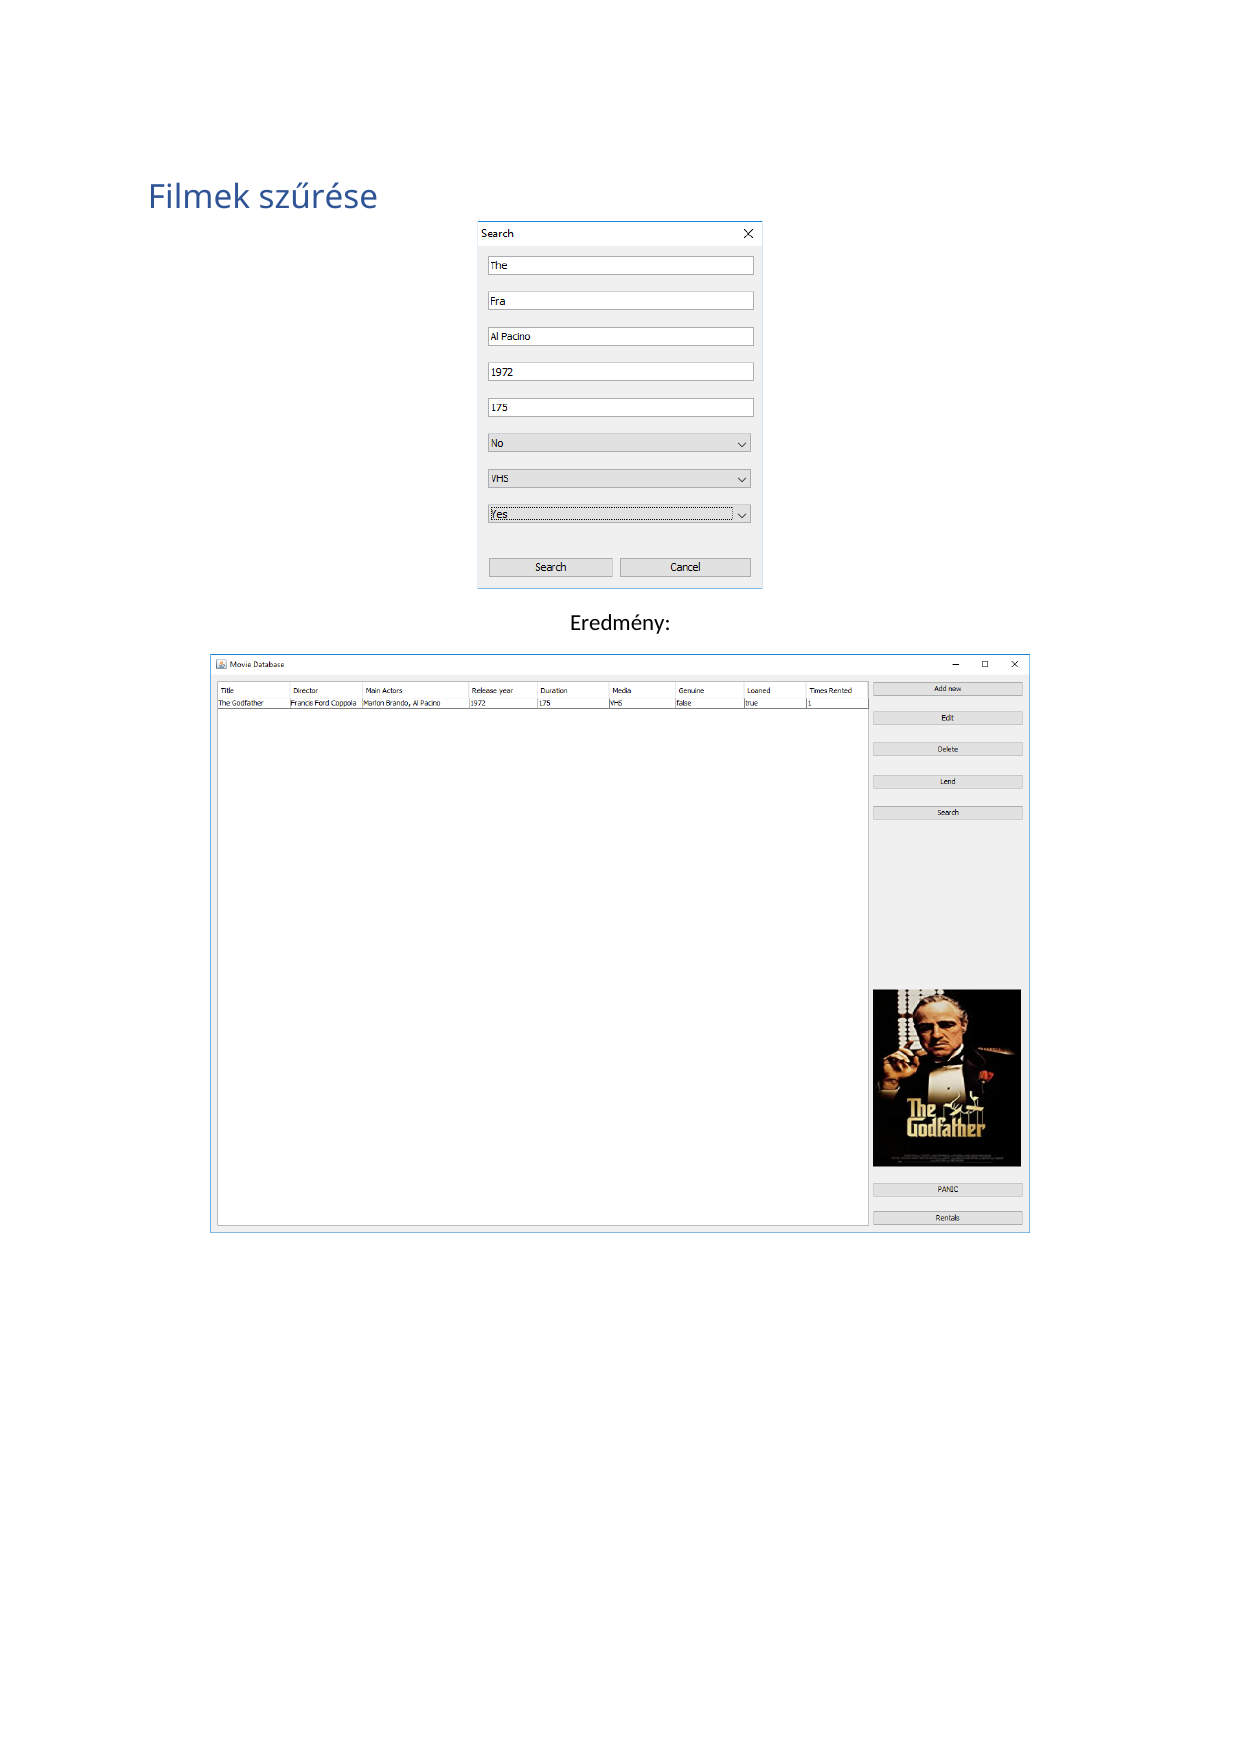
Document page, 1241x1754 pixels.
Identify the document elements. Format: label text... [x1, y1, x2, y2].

picture [477, 221, 763, 589]
subtitle Filmek szűrése [148, 173, 1093, 218]
text Eredmény: [148, 608, 1093, 636]
picture [210, 654, 1030, 1233]
